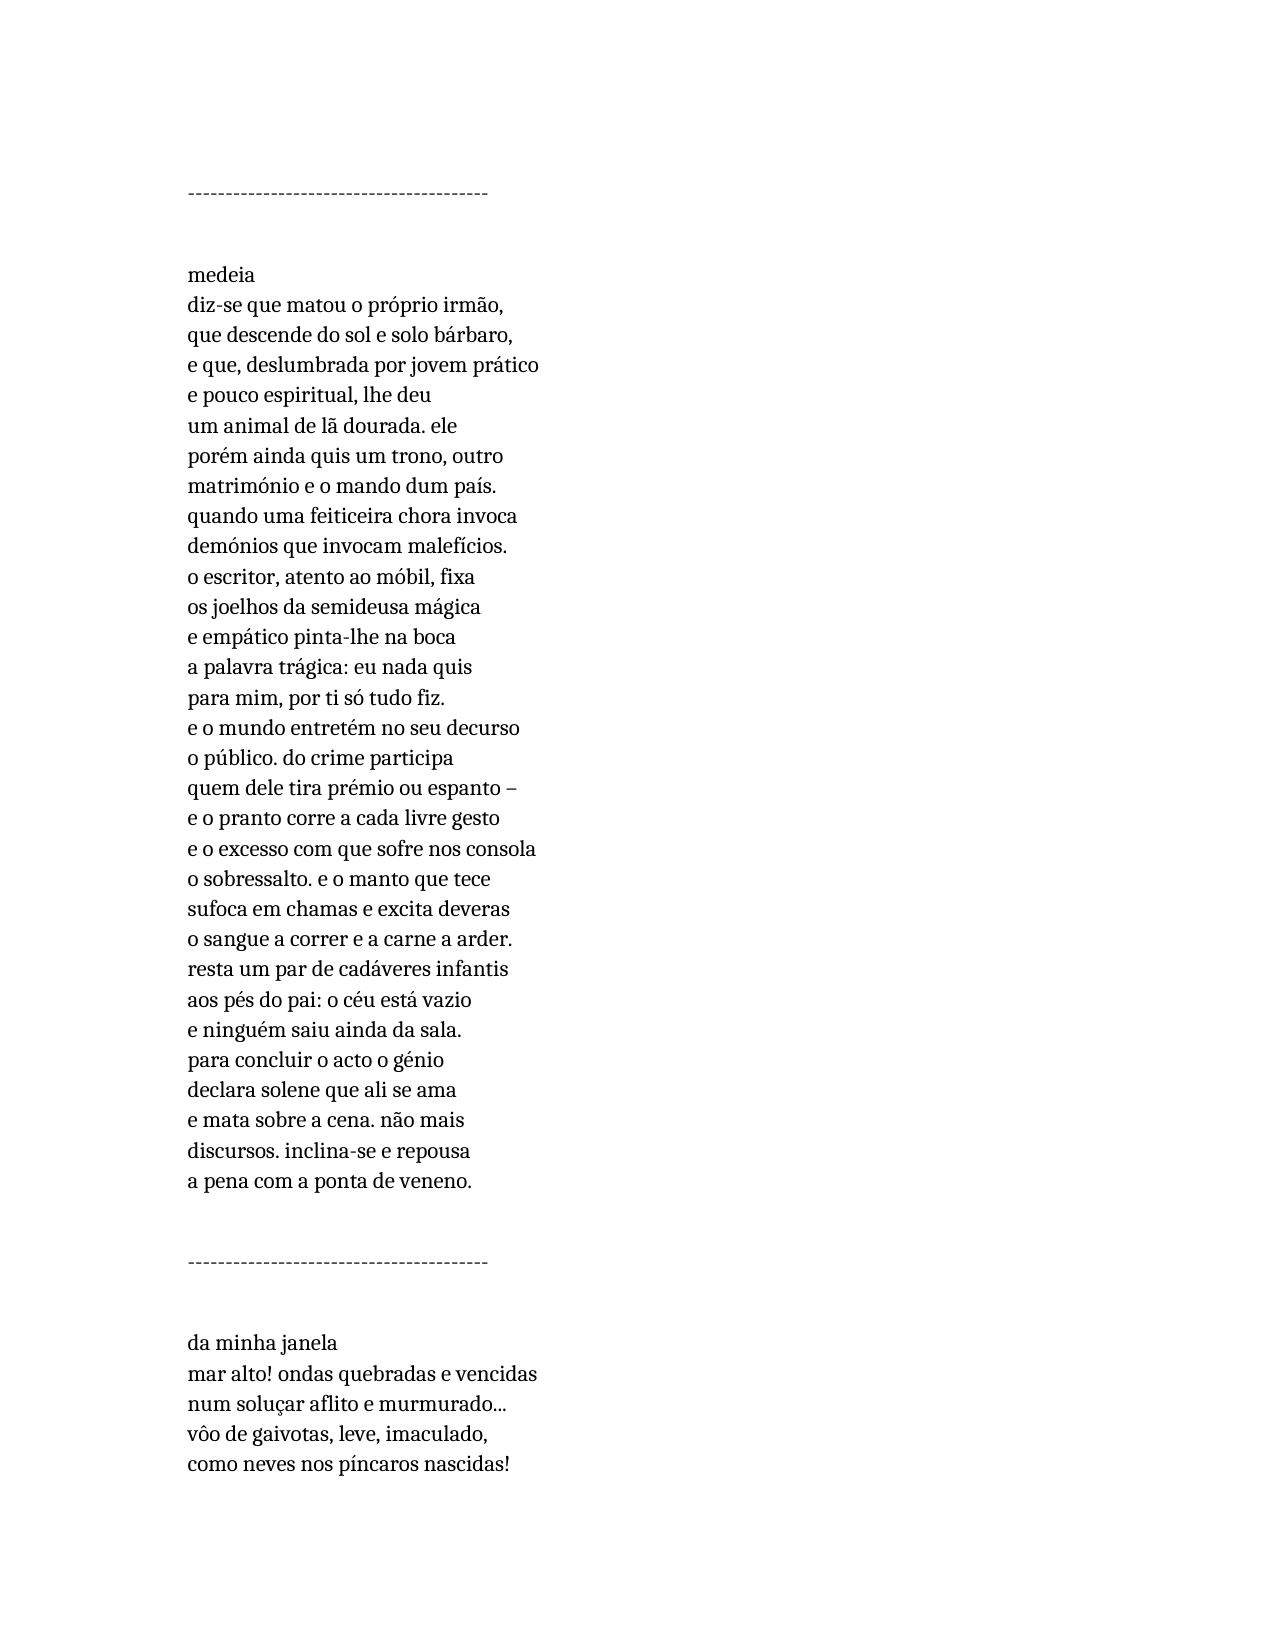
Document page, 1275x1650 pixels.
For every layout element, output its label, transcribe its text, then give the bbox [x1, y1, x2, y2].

text ---------------------------------------- [187, 150, 1087, 237]
text ---------------------------------------- [187, 1219, 1087, 1306]
text medeia diz-se que matou o próprio irmão, que descende do sol e solo bárbaro, e que, deslumbrada por jovem prático e pouco espiritual, lhe deu um animal de lã dourada. ele porém ainda quis um trono, outro matrimónio e o mando dum país. quando uma feiticeira chora invoca demónios que invocam malefícios. o escritor, atento ao móbil, fixa os joelhos da semideusa mágica e empático pinta-lhe na boca a palavra trágica: eu nada quis para mim, por ti só tudo fiz. e o mundo entretém no seu decurso o público. do crime participa quem dele tira prémio ou espanto – e o pranto corre a cada livre gesto e o excesso com que sofre nos consola o sobressalto. e o manto que tece sufoca em chamas e excita deveras o sangue a correr e a carne a arder. resta um par de cadáveres infantis aos pés do pai: o céu está vazio e ninguém saiu ainda da sala. para concluir o acto o génio declara solene que ali se ama e mata sobre a cena. não mais discursos. inclina-se e repousa a pena com a ponta de veneno. [187, 261, 1087, 1194]
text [187, 1330, 1087, 1477]
